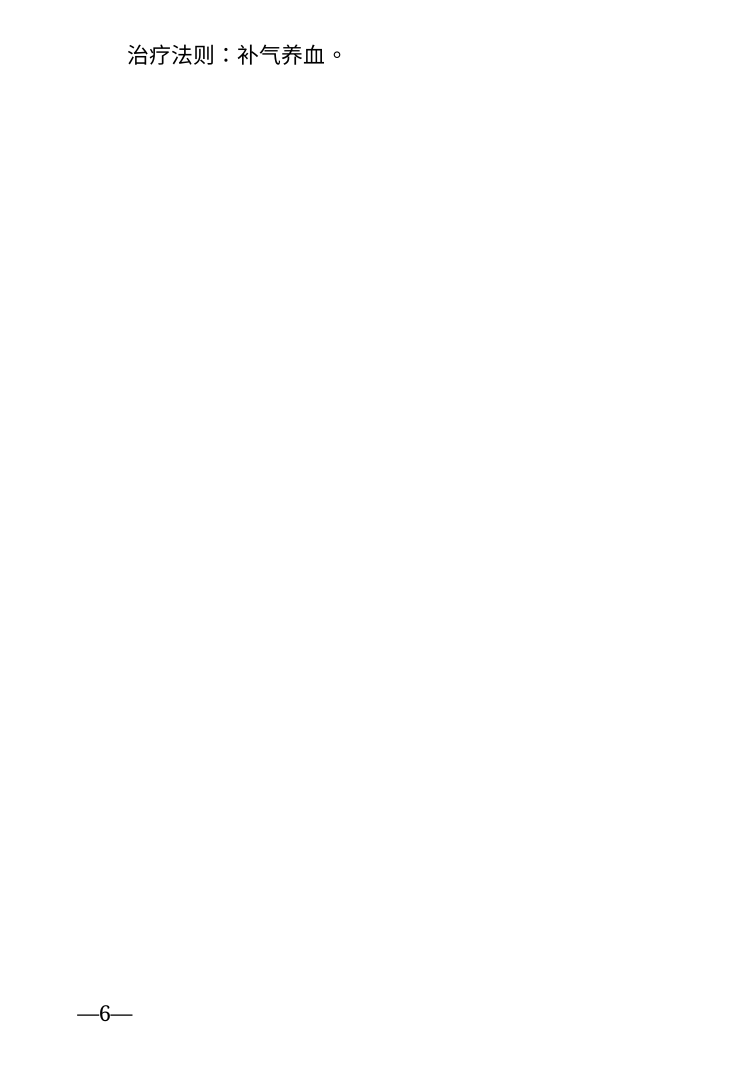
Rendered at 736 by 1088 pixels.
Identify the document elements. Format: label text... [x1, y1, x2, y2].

text 治疗法则：补气养血。 [127, 42, 672, 69]
